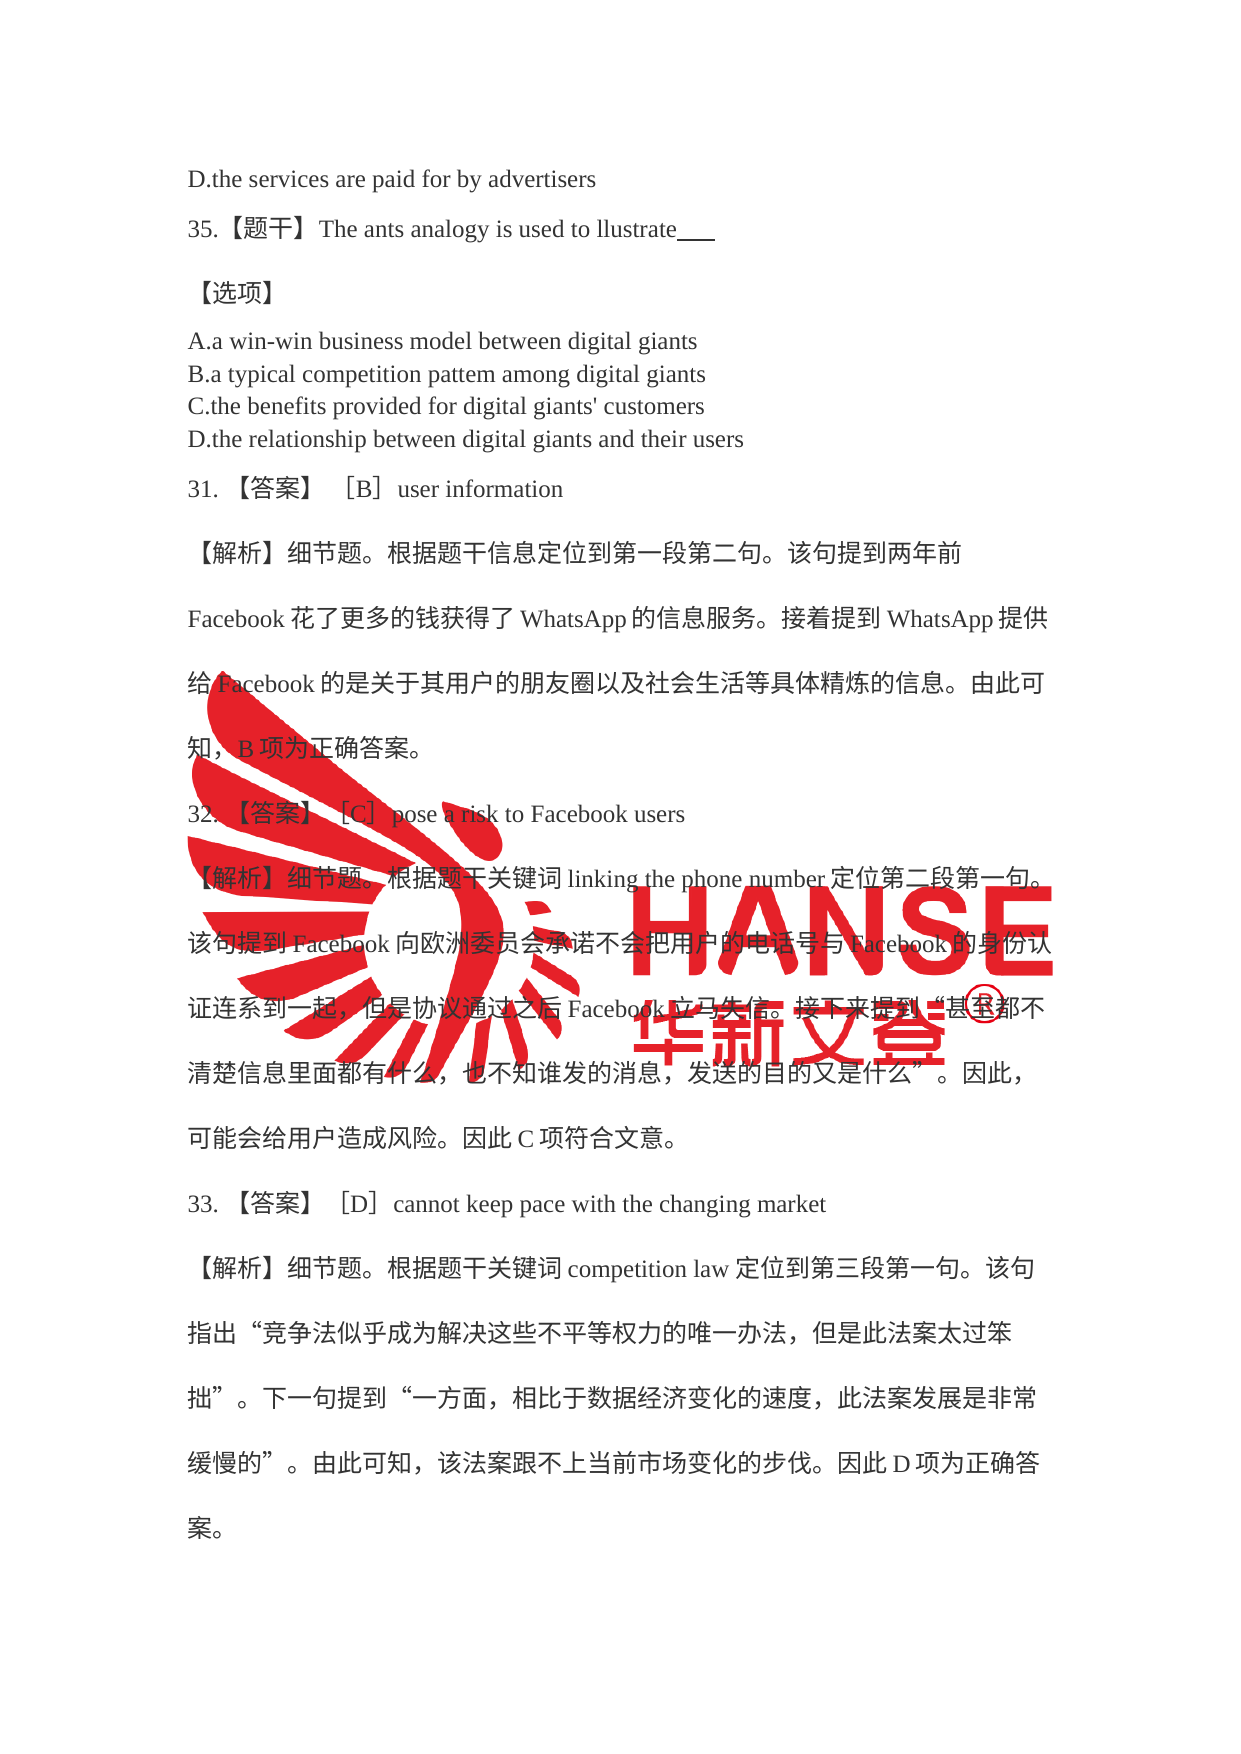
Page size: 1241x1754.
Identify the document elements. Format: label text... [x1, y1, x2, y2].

text D.the relationship between digital giants and their users [187, 422, 1053, 454]
text A.a win-win business model between digital giants [187, 324, 1053, 357]
text 35.【题干】The ants analogy is used to llustrate [187, 194, 1053, 259]
text 【解析】细节题。根据题干关键词competition law 定位到第三段第一句。该句指出“竞争法似乎成为解决这些不平等权力的唯一办法，但是此法案太过笨拙”。下一句提到“一方面，相比于数据经济变化的速度，此法案发展是非常缓慢的”。由此可知，该法案跟不上当前市场变化的步伐。因此D项为正确答案。 [187, 1234, 1053, 1559]
text 33. 【答案】［D］cannot keep pace with the changing market [187, 1169, 1053, 1234]
text C.the benefits provided for digital giants' customers [187, 389, 1053, 422]
text 31. 【答案】 ［B］user information [187, 454, 1053, 519]
text 32. 【答案】［C］pose a risk to Facebook users [187, 779, 1053, 844]
text 【选项】 [187, 259, 1053, 324]
text 【解析】细节题。根据题干信息定位到第一段第二句。该句提到两年前Facebook花了更多的钱获得了WhatsApp的信息服务。接着提到WhatsApp提供给Facebook的是关于其用户的朋友圈以及社会生活等具体精炼的信息。由此可知，B项为正确答案。 [187, 519, 1053, 779]
text B.a typical competition pattem among digital giants [187, 357, 1053, 389]
text 【解析】细节题。根据题干关键词linking the phone number定位第二段第一句。该句提到Facebook向欧洲委员会承诺不会把用户的电话号与Facebook的身份认证连系到一起，但是协议通过之后Facebook立马失信。接下来提到“甚至都不清楚信息里面都有什么，也不知谁发的消息，发送的目的又是什么”。因此，可能会给用户造成风险。因此C项符合文意。 [187, 844, 1053, 1169]
text D.the services are paid for by advertisers [187, 162, 1053, 194]
